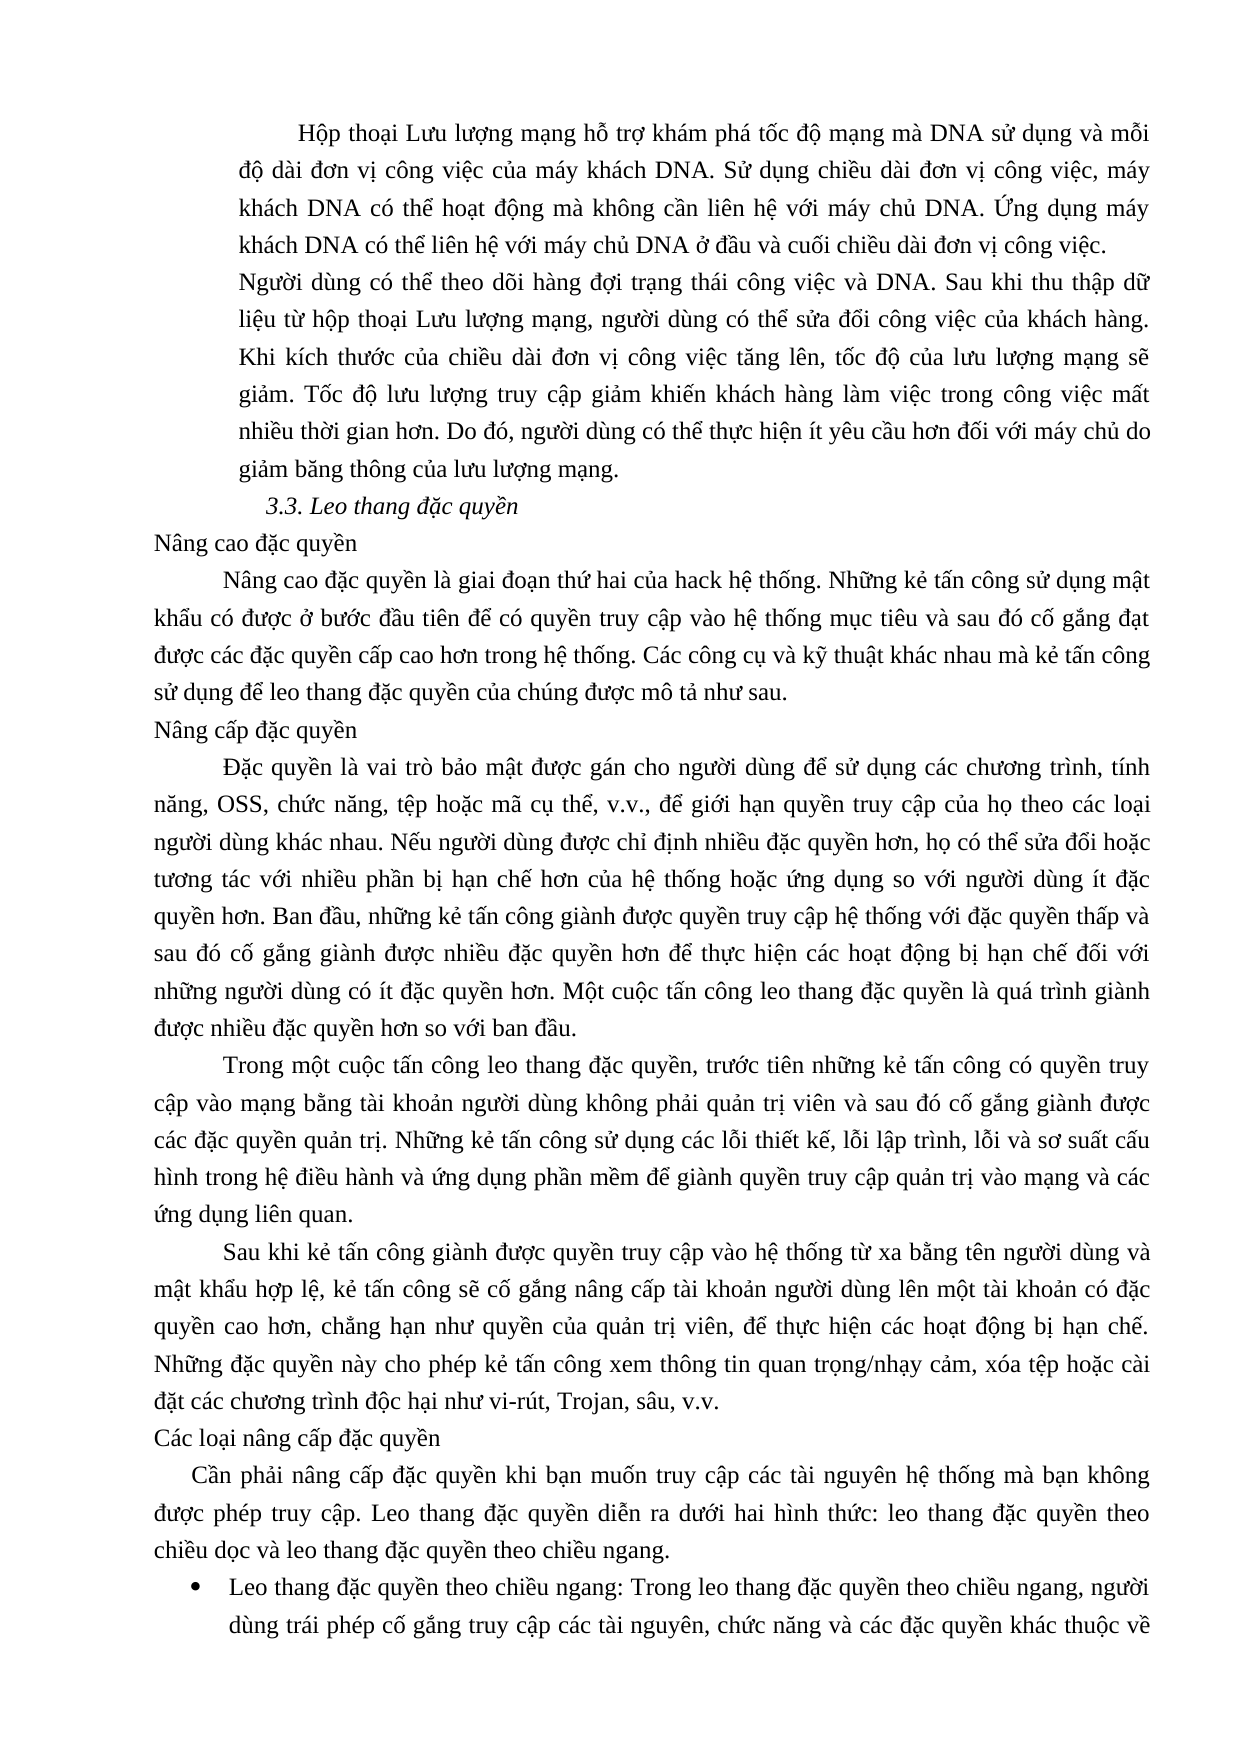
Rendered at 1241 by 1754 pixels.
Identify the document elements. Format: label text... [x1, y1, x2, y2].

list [191, 1572, 1152, 1638]
text Cần phải nâng cấp đặc quyền khi bạn muốn truy cập các tài nguyên hệ thống mà bạn không được phép truy cập. Leo thang đặc quyền diễn ra dưới hai hình thức: leo thang đặc quyền theo chiều dọc và leo thang đặc quyền theo chiều ngang. [154, 1461, 1152, 1564]
list Người dùng có thể theo dõi hàng đợi trạng thái công việc và DNA. Sau khi thu thập dữ liệu từ hộp thoại Lưu lượng mạng, người dùng có thể sửa đổi công việc của khách hàng. Khi kích thước của chiều dài đơn vị công việc tăng lên, tốc độ của lưu lượng mạng sẽ giảm. Tốc độ lưu lượng truy cập giảm khiến khách hàng làm việc trong công việc mất nhiều thời gian hơn. Do đó, người dùng có thể thực hiện ít yêu cầu hơn đối với máy chủ do giảm băng thông của lưu lượng mạng. [238, 267, 1152, 482]
text Đặc quyền là vai trò bảo mật được gán cho người dùng để sử dụng các chương trình, tính năng, OSS, chức năng, tệp hoặc mã cụ thể, v.v., để giới hạn quyền truy cập của họ theo các loại người dùng khác nhau. Nếu người dùng được chỉ định nhiều đặc quyền hơn, họ có thể sửa đổi hoặc tương tác với nhiều phần bị hạn chế hơn của hệ thống hoặc ứng dụng so với người dùng ít đặc quyền hơn. Ban đầu, những kẻ tấn công giành được quyền truy cập hệ thống với đặc quyền thấp và sau đó cố gắng giành được nhiều đặc quyền hơn để thực hiện các hoạt động bị hạn chế đối với những người dùng có ít đặc quyền hơn. Một cuộc tấn công leo thang đặc quyền là quá trình giành được nhiều đặc quyền hơn so với ban đầu. [154, 752, 1152, 1042]
text Sau khi kẻ tấn công giành được quyền truy cập vào hệ thống từ xa bằng tên người dùng và mật khẩu hợp lệ, kẻ tấn công sẽ cố gắng nâng cấp tài khoản người dùng lên một tài khoản có đặc quyền cao hơn, chẳng hạn như quyền của quản trị viên, để thực hiện các hoạt động bị hạn chế. Những đặc quyền này cho phép kẻ tấn công xem thông tin quan trọng/nhạy cảm, xóa tệp hoặc cài đặt các chương trình độc hại như vi-rút, Trojan, sâu, v.v. [154, 1237, 1152, 1415]
list Nâng cao đặc quyền [154, 528, 1152, 557]
text Nâng cao đặc quyền là giai đoạn thứ hai của hack hệ thống. Những kẻ tấn công sử dụng mật khẩu có được ở bước đầu tiên để có quyền truy cập vào hệ thống mục tiêu và sau đó cố gắng đạt được các đặc quyền cấp cao hơn trong hệ thống. Các công cụ và kỹ thuật khác nhau mà kẻ tấn công sử dụng để leo thang đặc quyền của chúng được mô tả như sau. [154, 566, 1152, 706]
text Các loại nâng cấp đặc quyền [154, 1423, 1152, 1452]
text Trong một cuộc tấn công leo thang đặc quyền, trước tiên những kẻ tấn công có quyền truy cập vào mạng bằng tài khoản người dùng không phải quản trị viên và sau đó cố gắng giành được các đặc quyền quản trị. Những kẻ tấn công sử dụng các lỗi thiết kế, lỗi lập trình, lỗi và sơ suất cấu hình trong hệ điều hành và ứng dụng phần mềm để giành quyền truy cập quản trị vào mạng và các ứng dụng liên quan. [154, 1050, 1152, 1228]
list Hộp thoại Lưu lượng mạng hỗ trợ khám phá tốc độ mạng mà DNA sử dụng và mỗi độ dài đơn vị công việc của máy khách DNA. Sử dụng chiều dài đơn vị công việc, máy khách DNA có thể hoạt động mà không cần liên hệ với máy chủ DNA. Ứng dụng máy khách DNA có thể liên hệ với máy chủ DNA ở đầu và cuối chiều dài đơn vị công việc. [238, 118, 1152, 259]
text Nâng cấp đặc quyền [154, 715, 1152, 743]
text Leo thang đặc quyền [207, 491, 1152, 520]
